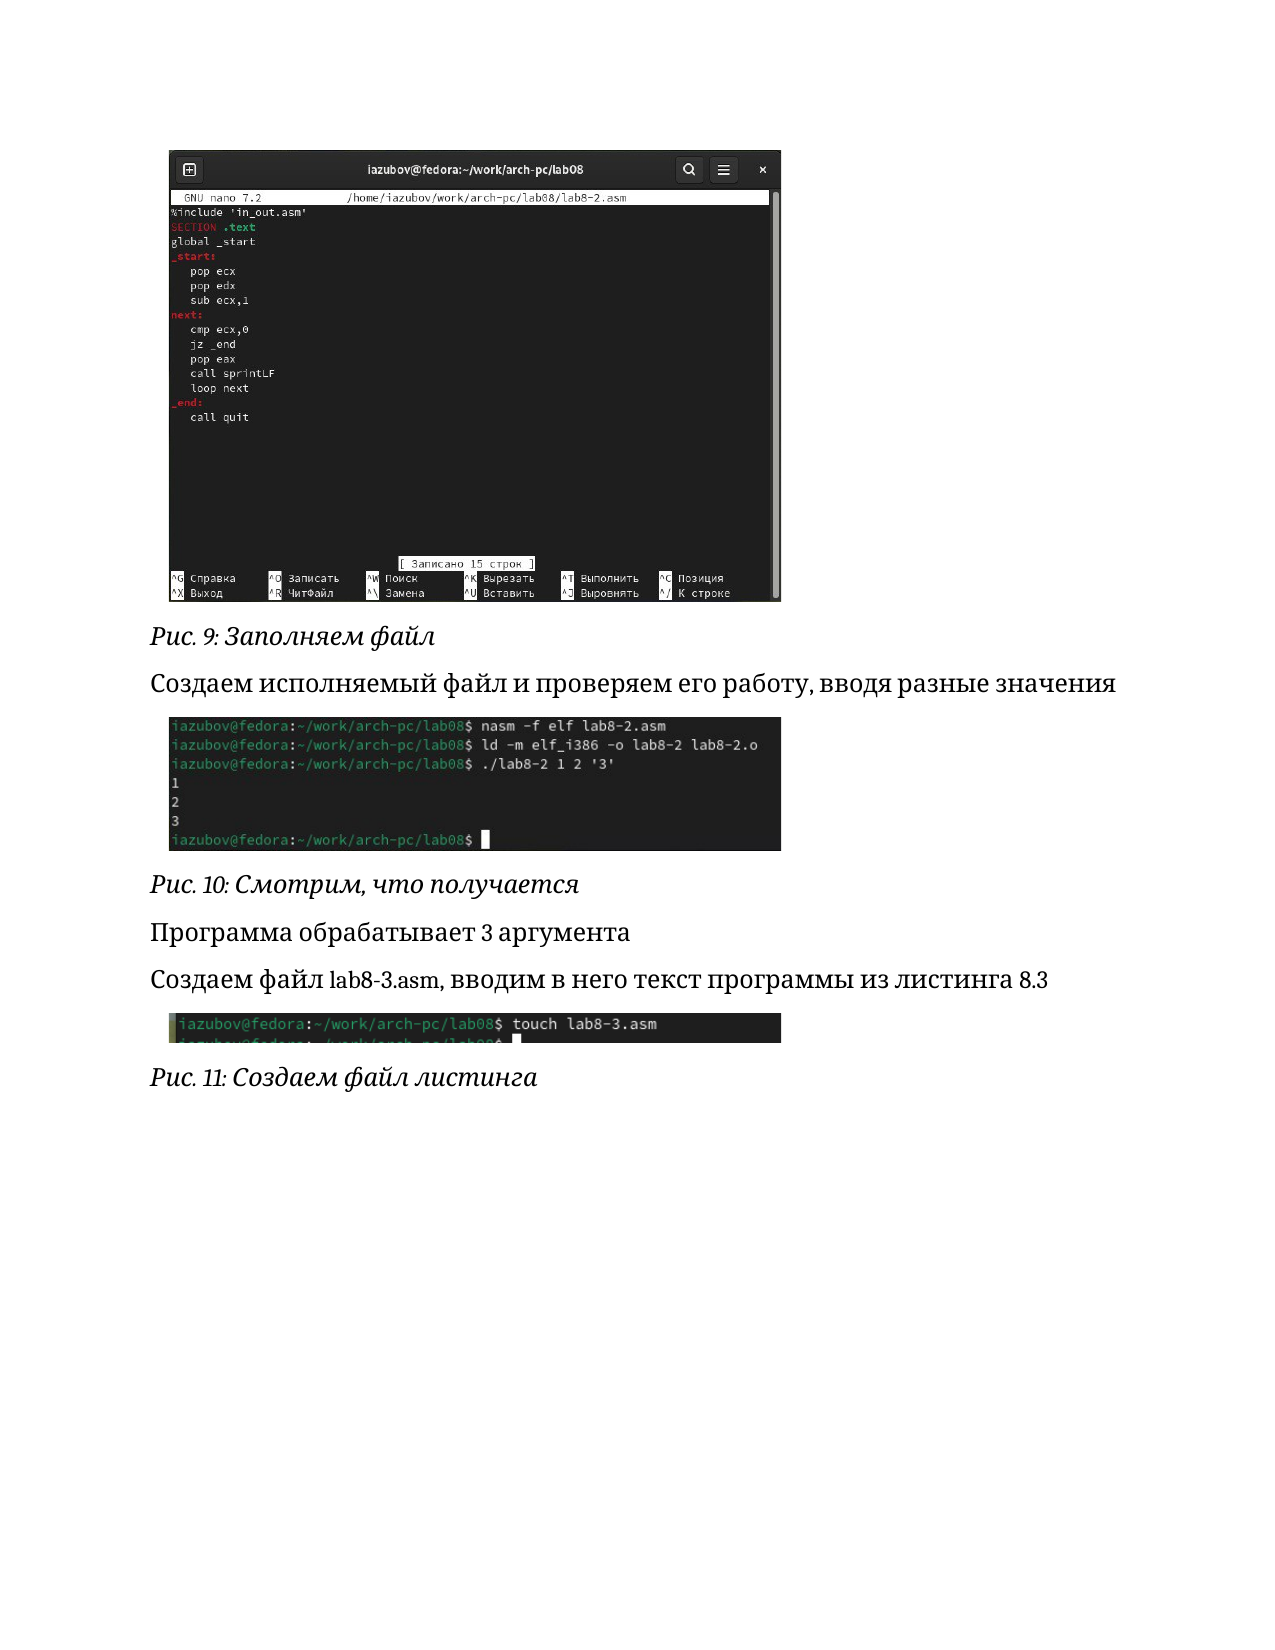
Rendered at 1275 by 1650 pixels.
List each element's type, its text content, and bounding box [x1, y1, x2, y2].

picture [168, 1013, 782, 1043]
text Создаем исполняемый файл и проверяем его работу, вводя разные значения [150, 670, 1125, 699]
text Программа обрабатывает 3 аргумента [150, 919, 1125, 947]
text Создаем файл lab8-3.asm, вводим в него текст программы из листинга 8.3 [150, 966, 1125, 995]
picture [168, 150, 782, 602]
text Рис. 9: Заполняем файл [150, 623, 1125, 651]
picture [168, 717, 782, 851]
text Рис. 11: Создаем файл листинга [150, 1064, 1125, 1093]
text Рис. 10: Смотрим, что получается [150, 871, 1125, 900]
